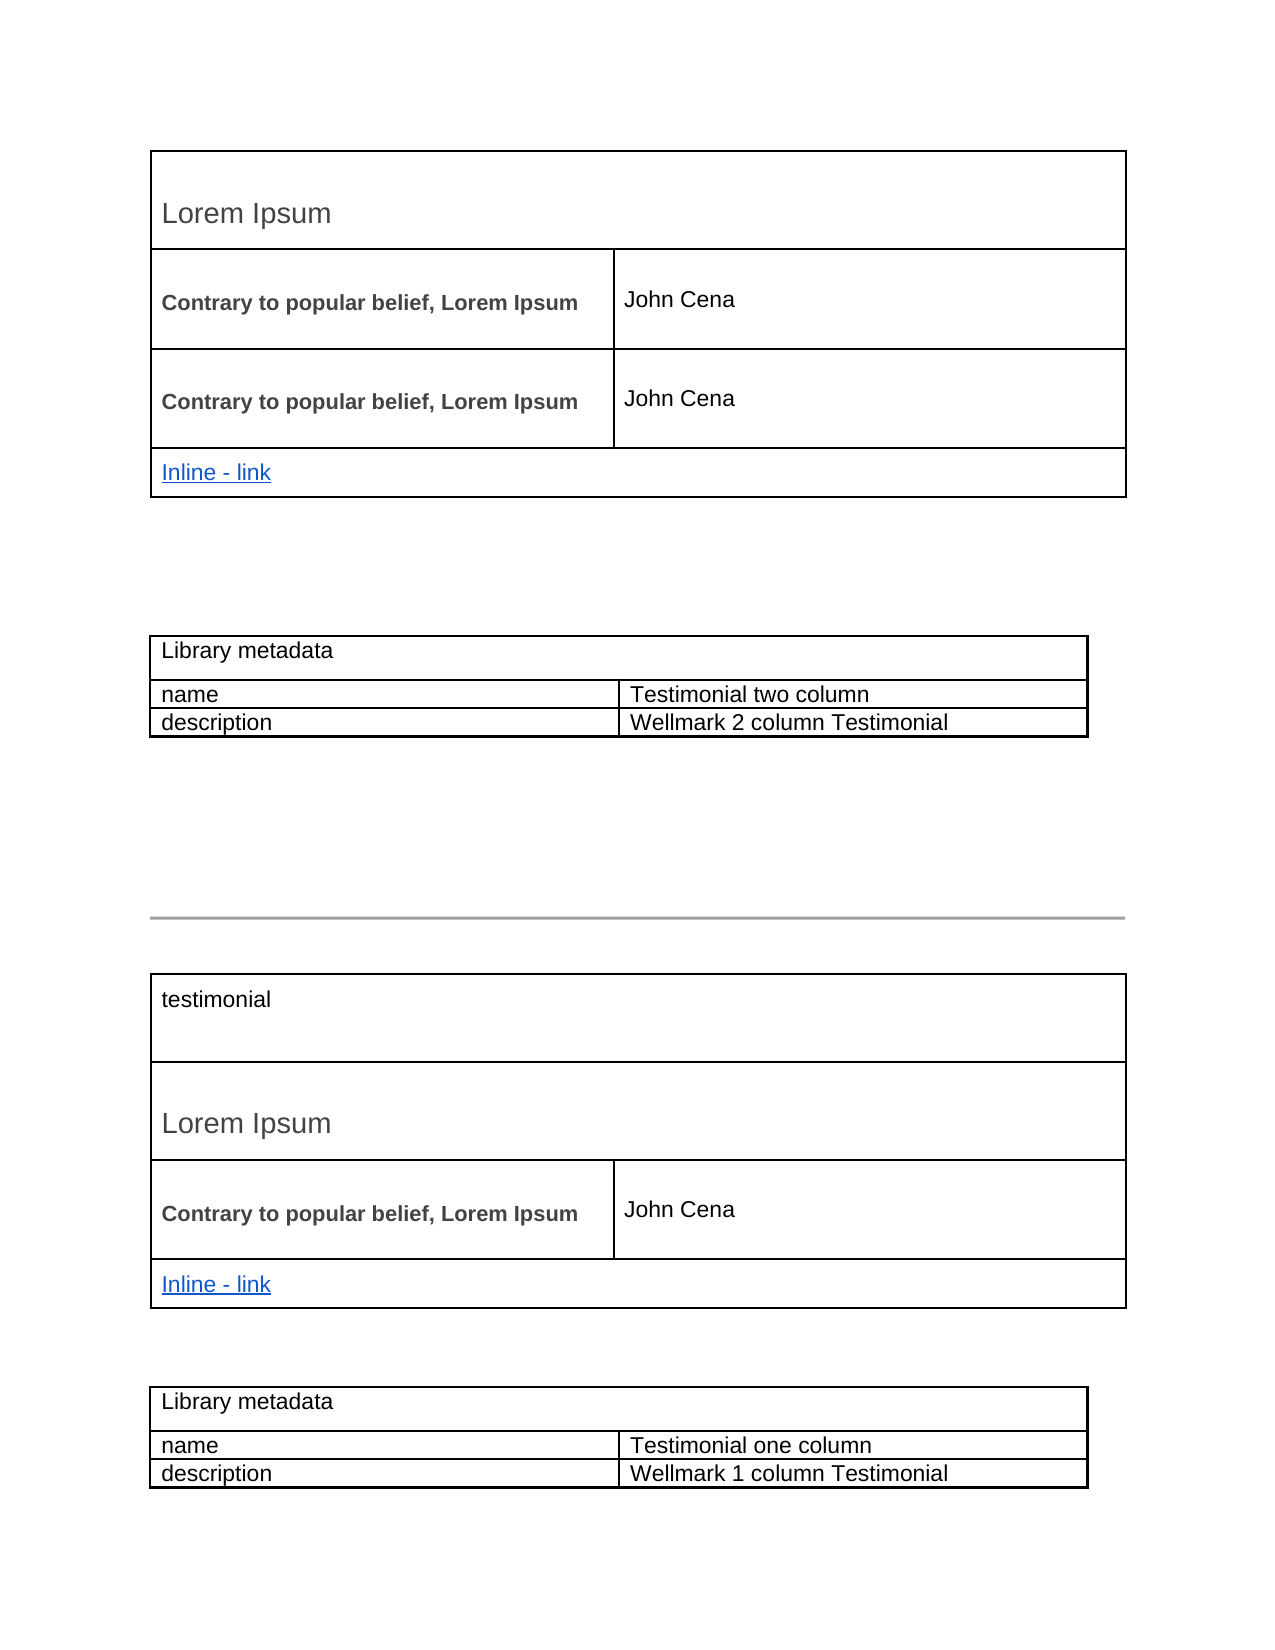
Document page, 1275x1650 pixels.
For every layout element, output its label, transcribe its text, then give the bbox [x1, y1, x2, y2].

table_cell Wellmark 2 column Testimonial [620, 709, 1086, 735]
table_cell Lorem Ipsum [152, 1063, 1125, 1159]
table_cell Inline - link [152, 1260, 1125, 1307]
table_cell description [151, 1460, 618, 1486]
table_cell name [151, 681, 618, 707]
table_cell Contrary to popular belief, Lorem Ipsum [152, 350, 613, 447]
table_cell Inline - link [152, 449, 1125, 496]
table_cell Wellmark 1 column Testimonial [620, 1460, 1086, 1486]
table_cell name [151, 1432, 618, 1458]
table_cell Contrary to popular belief, Lorem Ipsum [152, 1161, 613, 1258]
table_cell John Cena [615, 350, 1125, 447]
table_header testimonial [152, 975, 1125, 1061]
table_cell Testimonial one column [620, 1432, 1086, 1458]
table_header Library metadata [151, 1388, 1086, 1429]
table_cell Testimonial two column [620, 681, 1086, 707]
table_cell Contrary to popular belief, Lorem Ipsum [152, 250, 613, 347]
table_cell description [151, 709, 618, 735]
table_header Library metadata [151, 637, 1086, 678]
table_cell Lorem Ipsum [152, 152, 1125, 248]
table_cell John Cena [615, 1161, 1125, 1258]
table_cell John Cena [615, 250, 1125, 347]
